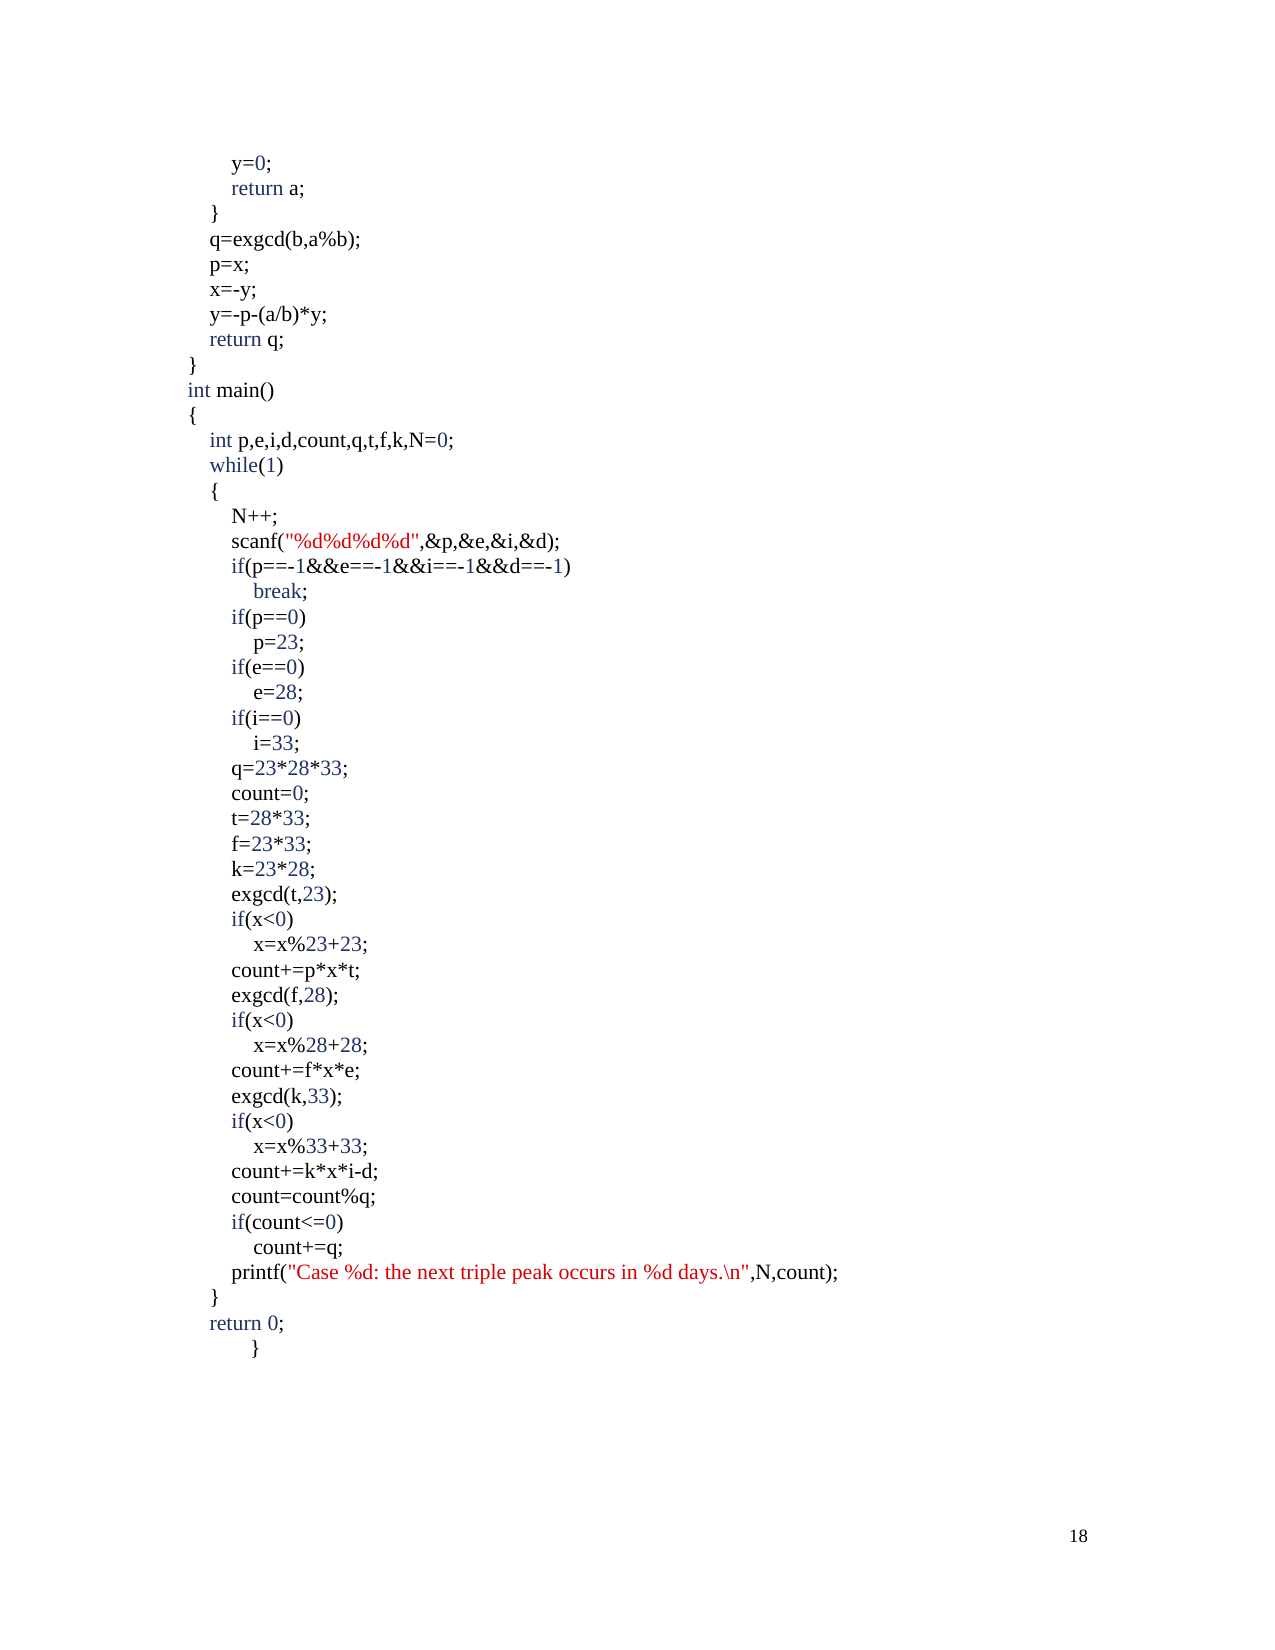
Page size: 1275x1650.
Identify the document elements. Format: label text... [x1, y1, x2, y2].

text int p,e,i,d,count,q,t,f,k,N=0; [187, 427, 1087, 452]
text } [187, 200, 1087, 226]
text N++; [187, 503, 1087, 528]
text return a; [187, 175, 1087, 200]
text printf("Case %d: the next triple peak occurs in %d days.\n",N,count); [187, 1259, 1087, 1284]
text } [187, 1284, 1087, 1309]
text break; [187, 578, 1087, 604]
text return 0; [187, 1309, 1087, 1335]
text count+=p*x*t; [187, 957, 1087, 982]
text { [187, 402, 1087, 427]
text p=23; [187, 629, 1087, 654]
text if(count<=0) [187, 1209, 1087, 1234]
text x=x%33+33; [187, 1133, 1087, 1158]
text t=28*33; [187, 805, 1087, 831]
text count+=q; [187, 1234, 1087, 1259]
text exgcd(t,23); [187, 881, 1087, 906]
text e=28; [187, 679, 1087, 704]
text while(1) [187, 452, 1087, 478]
text count+=k*x*i-d; [187, 1158, 1087, 1183]
text if(x<0) [187, 906, 1087, 931]
text if(p==0) [187, 604, 1087, 629]
text } [187, 352, 1087, 377]
text p=x; [187, 251, 1087, 276]
text exgcd(k,33); [187, 1083, 1087, 1108]
text int main() [187, 377, 1087, 402]
text x=x%28+28; [187, 1032, 1087, 1057]
text exgcd(f,28); [187, 982, 1087, 1007]
text x=x%23+23; [187, 931, 1087, 957]
text if(e==0) [187, 654, 1087, 679]
text x=-y; [187, 276, 1087, 301]
text return q; [187, 326, 1087, 352]
text if(x<0) [187, 1108, 1087, 1133]
text if(x<0) [187, 1007, 1087, 1032]
text y=0; [187, 150, 1087, 175]
text q=exgcd(b,a%b); [187, 226, 1087, 251]
text { [187, 478, 1087, 503]
text if(p==-1&&e==-1&&i==-1&&d==-1) [187, 553, 1087, 578]
text y=-p-(a/b)*y; [187, 301, 1087, 326]
text scanf("%d%d%d%d",&p,&e,&i,&d); [187, 528, 1087, 553]
text k=23*28; [187, 856, 1087, 881]
text count+=f*x*e; [187, 1057, 1087, 1083]
text if(i==0) [187, 704, 1087, 730]
text f=23*33; [187, 831, 1087, 856]
text count=0; [187, 780, 1087, 805]
text i=33; [187, 730, 1087, 755]
text count=count%q; [187, 1183, 1087, 1209]
text } [187, 1335, 1087, 1360]
text q=23*28*33; [187, 755, 1087, 780]
